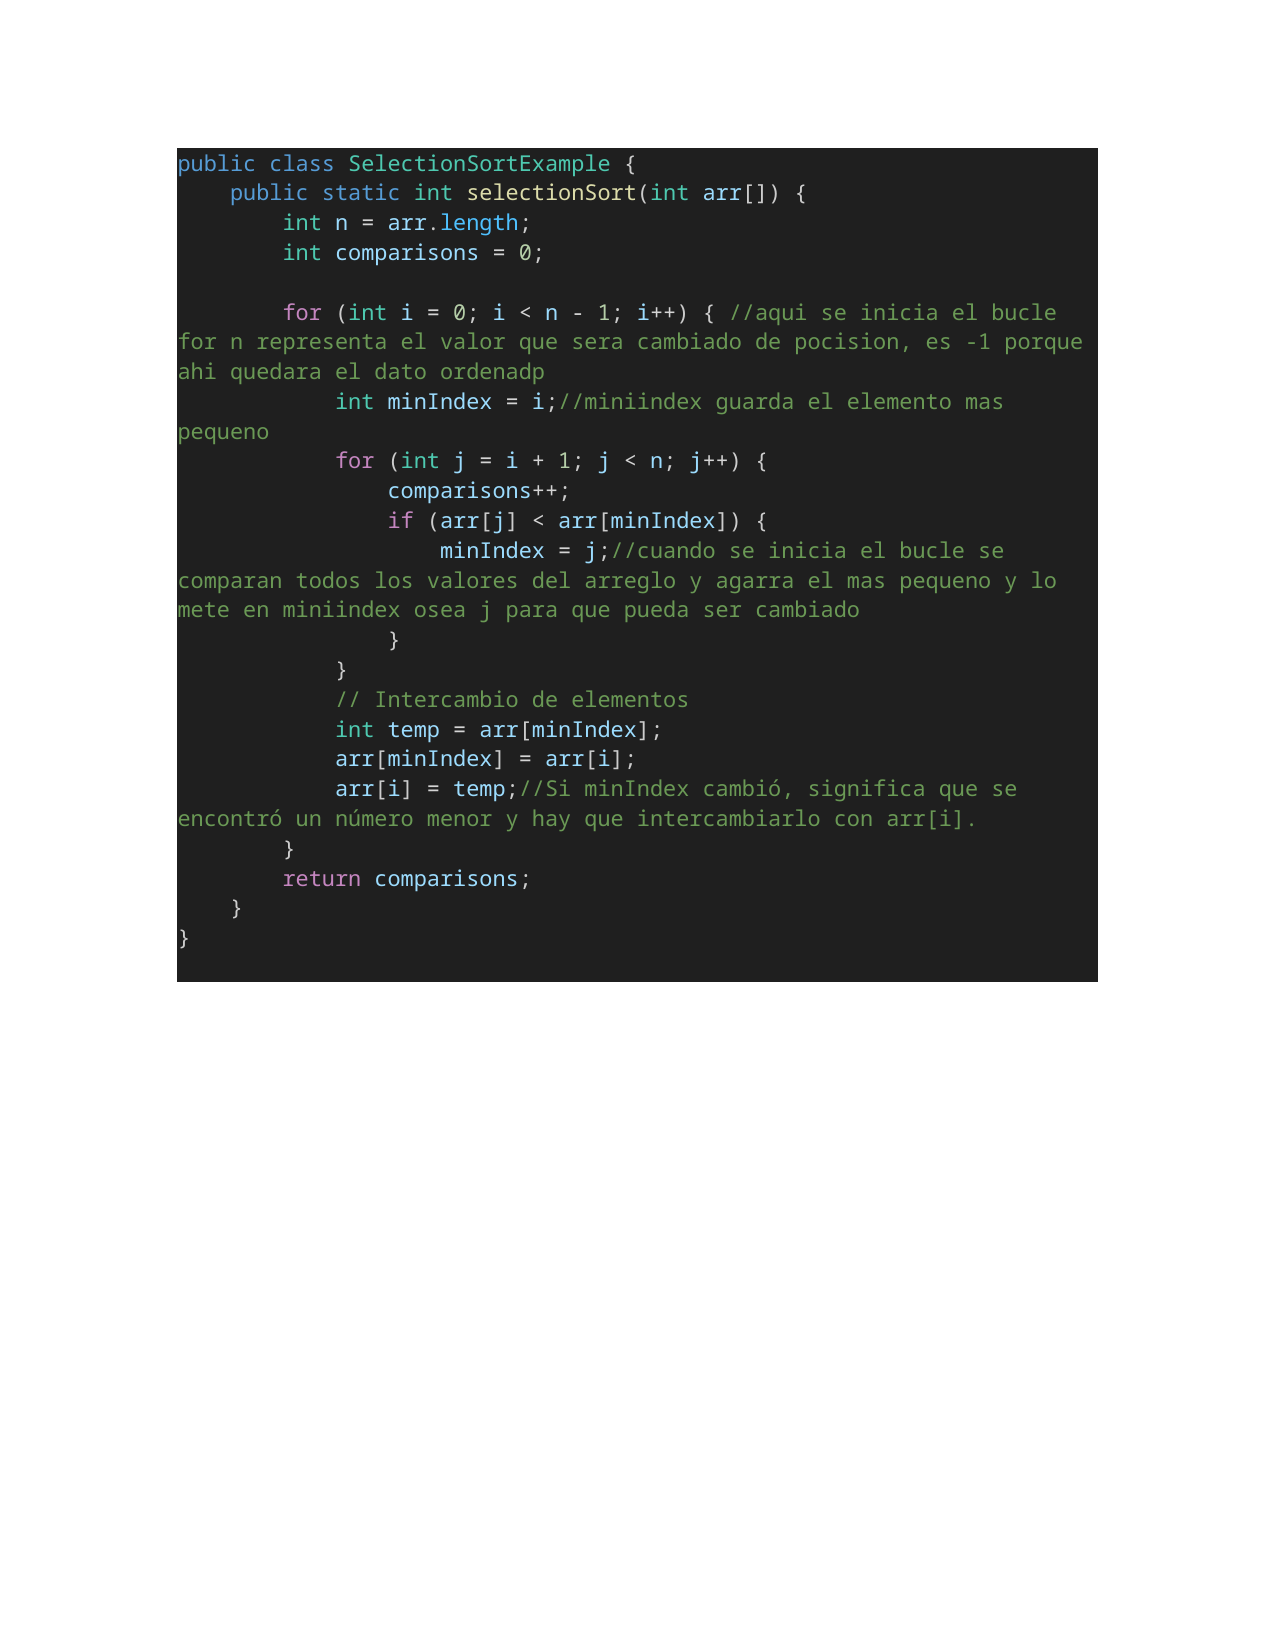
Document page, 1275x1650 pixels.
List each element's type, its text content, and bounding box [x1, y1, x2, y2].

text int n = arr.length; [177, 207, 1098, 237]
text for (int i = 0; i < n - 1; i++) { //aqui se inicia el bucle for n representa el valor que sera cambiado de pocision, es -1 porque ahi quedara el dato ordenadp [177, 297, 1098, 386]
text arr[i] = temp;//Si minIndex cambió, significa que se encontró un número menor y hay que intercambiarlo con arr[i]. [177, 773, 1098, 833]
text } [177, 833, 1098, 863]
text int minIndex = i;//miniindex guarda el elemento mas pequeno [177, 386, 1098, 446]
text } [177, 922, 1098, 952]
text return comparisons; [177, 863, 1098, 892]
text if (arr[j] < arr[minIndex]) { [177, 505, 1098, 535]
text int temp = arr[minIndex]; [177, 714, 1098, 743]
text } [177, 624, 1098, 654]
text arr[minIndex] = arr[i]; [177, 743, 1098, 773]
text for (int j = i + 1; j < n; j++) { [177, 446, 1098, 475]
text public static int selectionSort(int arr[]) { [177, 177, 1098, 207]
text comparisons++; [177, 475, 1098, 505]
text public class SelectionSortExample { [177, 148, 1098, 177]
text minIndex = j;//cuando se inicia el bucle se comparan todos los valores del arreglo y agarra el mas pequeno y lo mete en miniindex osea j para que pueda ser cambiado [177, 535, 1098, 624]
text // Intercambio de elementos [177, 684, 1098, 714]
text } [177, 892, 1098, 922]
text int comparisons = 0; [177, 237, 1098, 267]
text } [177, 654, 1098, 684]
